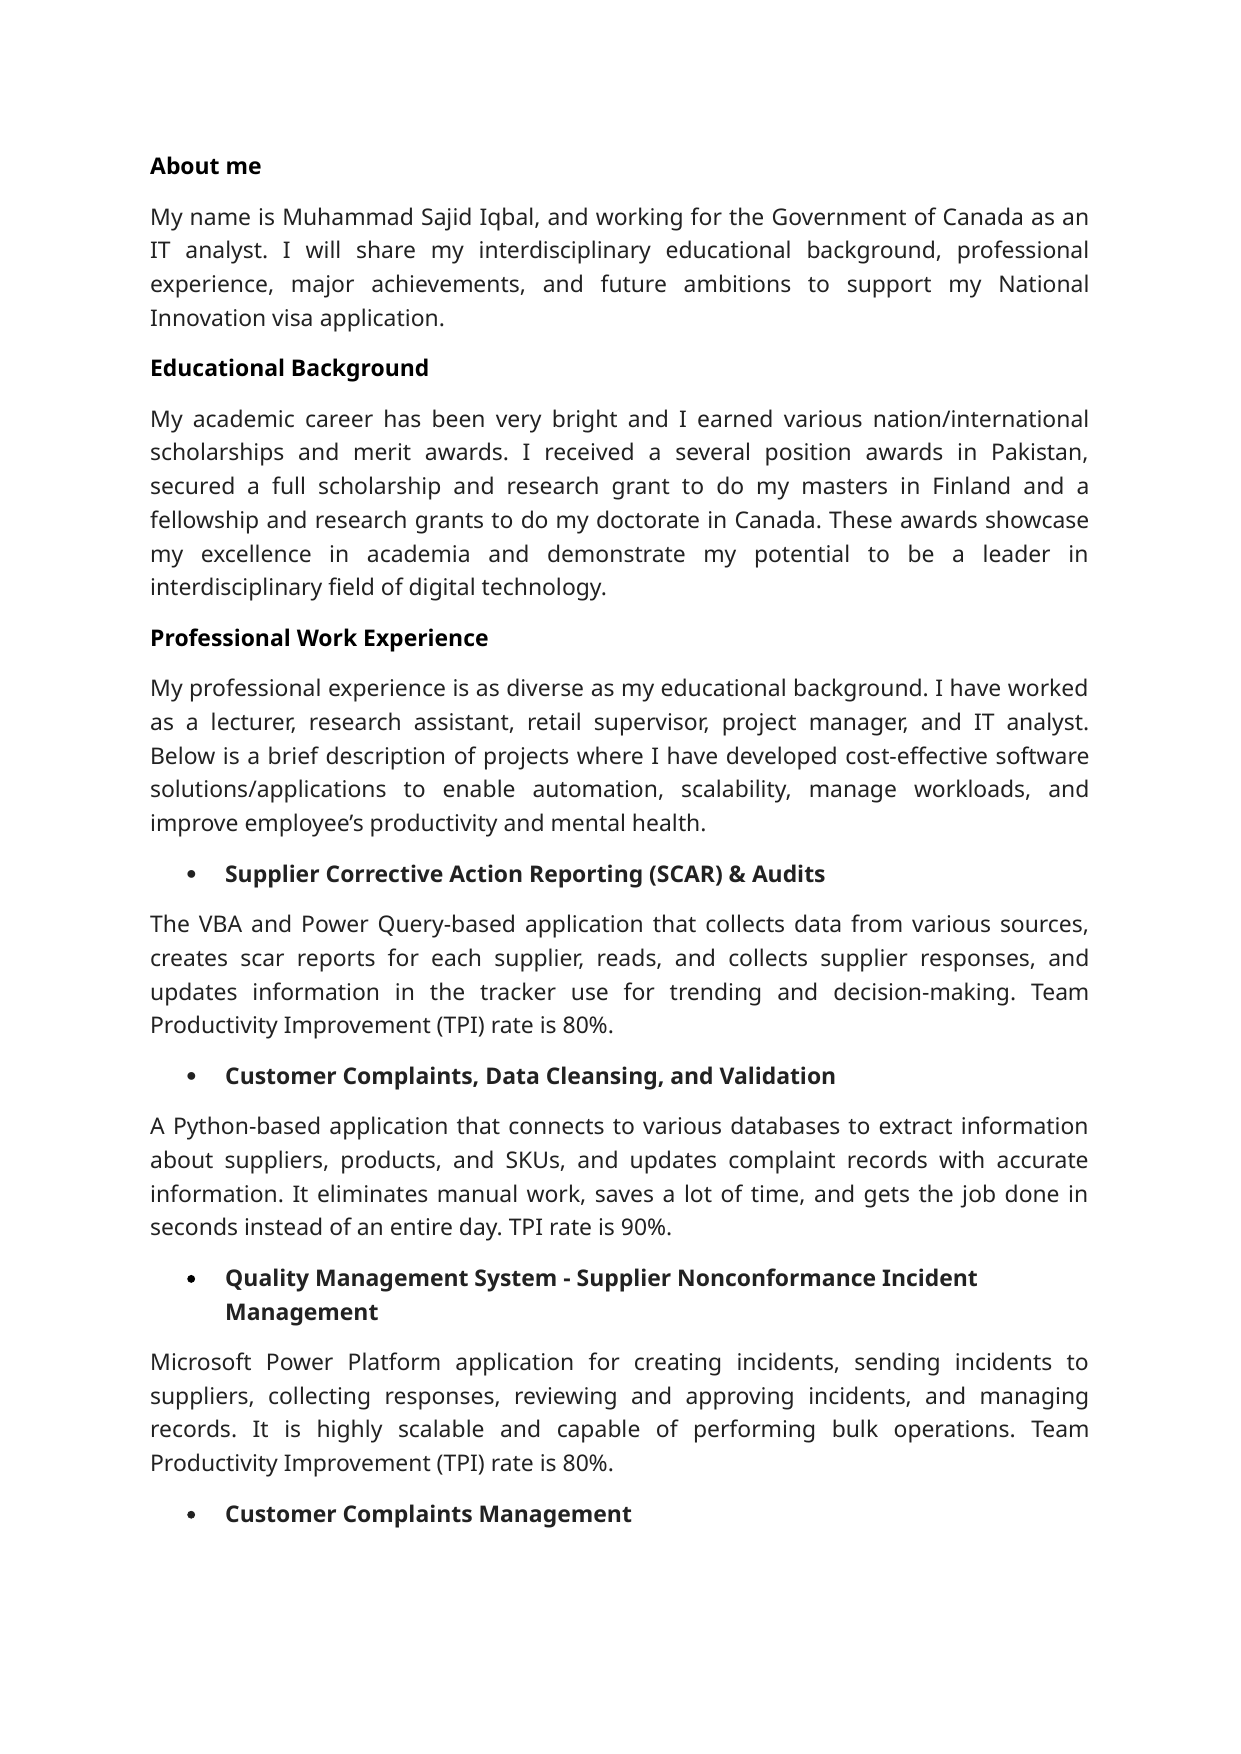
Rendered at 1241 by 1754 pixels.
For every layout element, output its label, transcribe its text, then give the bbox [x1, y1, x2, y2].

text My academic career has been very bright and I earned various nation/international scholarships and merit awards. I received a several position awards in Pakistan, secured a full scholarship and research grant to do my masters in Finland and a fellowship and research grants to do my doctorate in Canada. These awards showcase my excellence in academia and demonstrate my potential to be a leader in interdisciplinary field of digital technology. [150, 569, 1090, 602]
list Quality Management System - Supplier Nonconformance Incident Management [187, 1262, 1090, 1327]
list Customer Complaints Management [187, 1497, 1090, 1529]
text Educational Background [150, 352, 1090, 383]
text About me [150, 150, 1090, 181]
list Supplier Corrective Action Reporting (SCAR) & Audits [187, 857, 1090, 889]
text Microsoft Power Platform application for creating incidents, sending incidents to suppliers, collecting responses, reviewing and approving incidents, and managing records. It is highly scalable and capable of performing bulk operations. Team Productivity Improvement (TPI) rate is 80%. [150, 1444, 1090, 1478]
text My name is Muhammad Sajid Iqbal, and working for the Government of Canada as an IT analyst. I will share my interdisciplinary educational background, professional experience, major achievements, and future ambitions to support my National Innovation visa​ application. [150, 299, 1090, 333]
text Professional Work Experience [150, 622, 1090, 653]
text A Python-based application that connects to various databases to extract information about suppliers, products, and SKUs, and updates complaint records with accurate information. It eliminates manual work, saves a lot of time, and gets the job done in seconds instead of an entire day. TPI rate is 90%. [150, 1209, 1090, 1242]
list Customer Complaints, Data Cleansing, and Validation [187, 1059, 1090, 1091]
text The VBA and Power Query-based application that collects data from various sources, creates scar reports for each supplier, reads, and collects supplier responses, and updates information in the tracker use for trending and decision-making. Team Productivity Improvement (TPI) rate is 80%. [150, 1007, 1090, 1040]
text My professional experience is as diverse as my educational background. I have worked as a lecturer, research assistant, retail supervisor, project manager, and IT analyst. Below is a brief description of projects where I have developed cost-effective software solutions/applications to enable automation, scalability, manage workloads, and improve employee’s productivity and mental health. [150, 804, 1090, 838]
